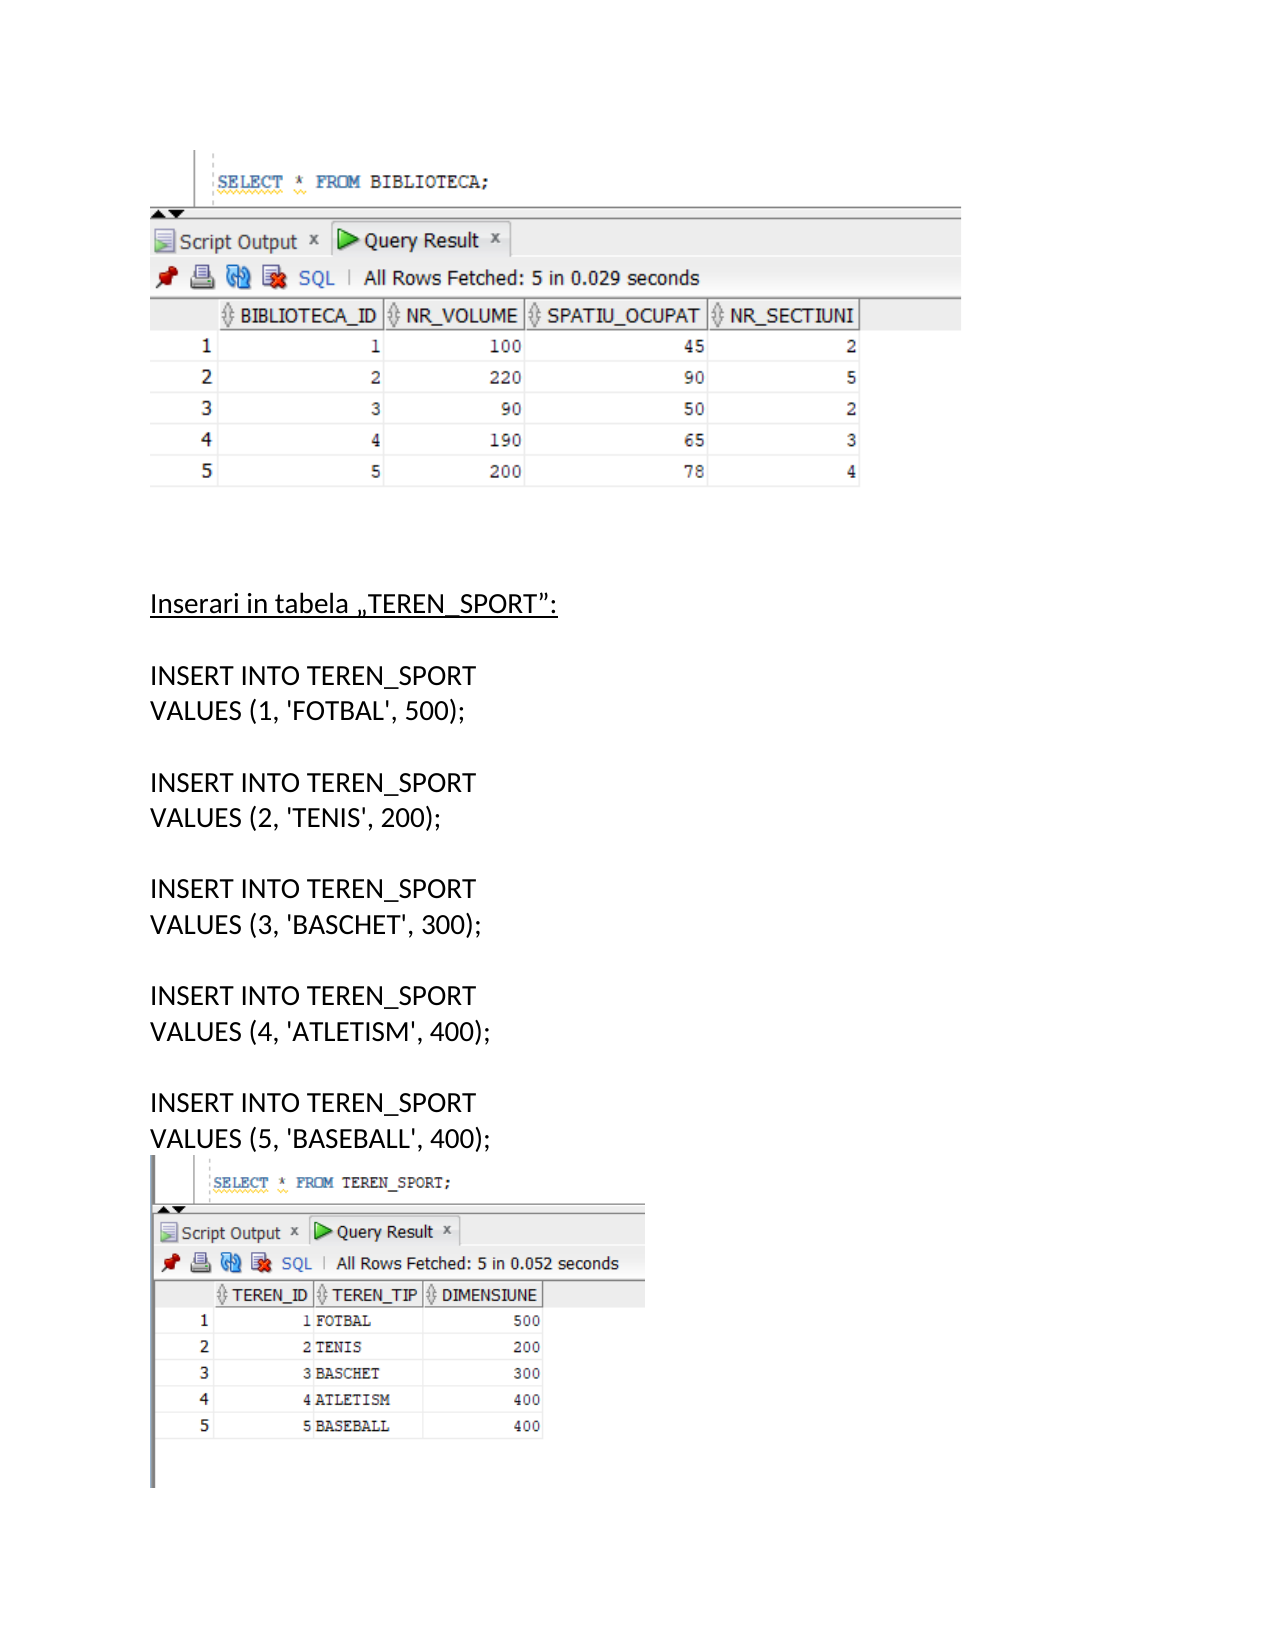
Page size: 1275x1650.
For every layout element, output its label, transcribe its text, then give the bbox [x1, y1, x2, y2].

text INSERT INTO TEREN_SPORT [150, 1084, 1185, 1120]
text VALUES (1, 'FOTBAL', 500); [150, 692, 1185, 728]
text VALUES (5, 'BASEBALL', 400); [150, 1120, 1185, 1156]
text INSERT INTO TEREN_SPORT [150, 871, 1185, 906]
text Inserari in tabela „TEREN_SPORT”: [150, 586, 1185, 621]
text VALUES (3, 'BASCHET', 300); [150, 906, 1185, 942]
picture [150, 150, 962, 550]
picture [150, 1155, 645, 1488]
text INSERT INTO TEREN_SPORT [150, 657, 1185, 692]
text VALUES (4, 'ATLETISM', 400); [150, 1013, 1185, 1049]
text INSERT INTO TEREN_SPORT [150, 977, 1185, 1013]
text INSERT INTO TEREN_SPORT [150, 764, 1185, 799]
text VALUES (2, 'TENIS', 200); [150, 799, 1185, 835]
